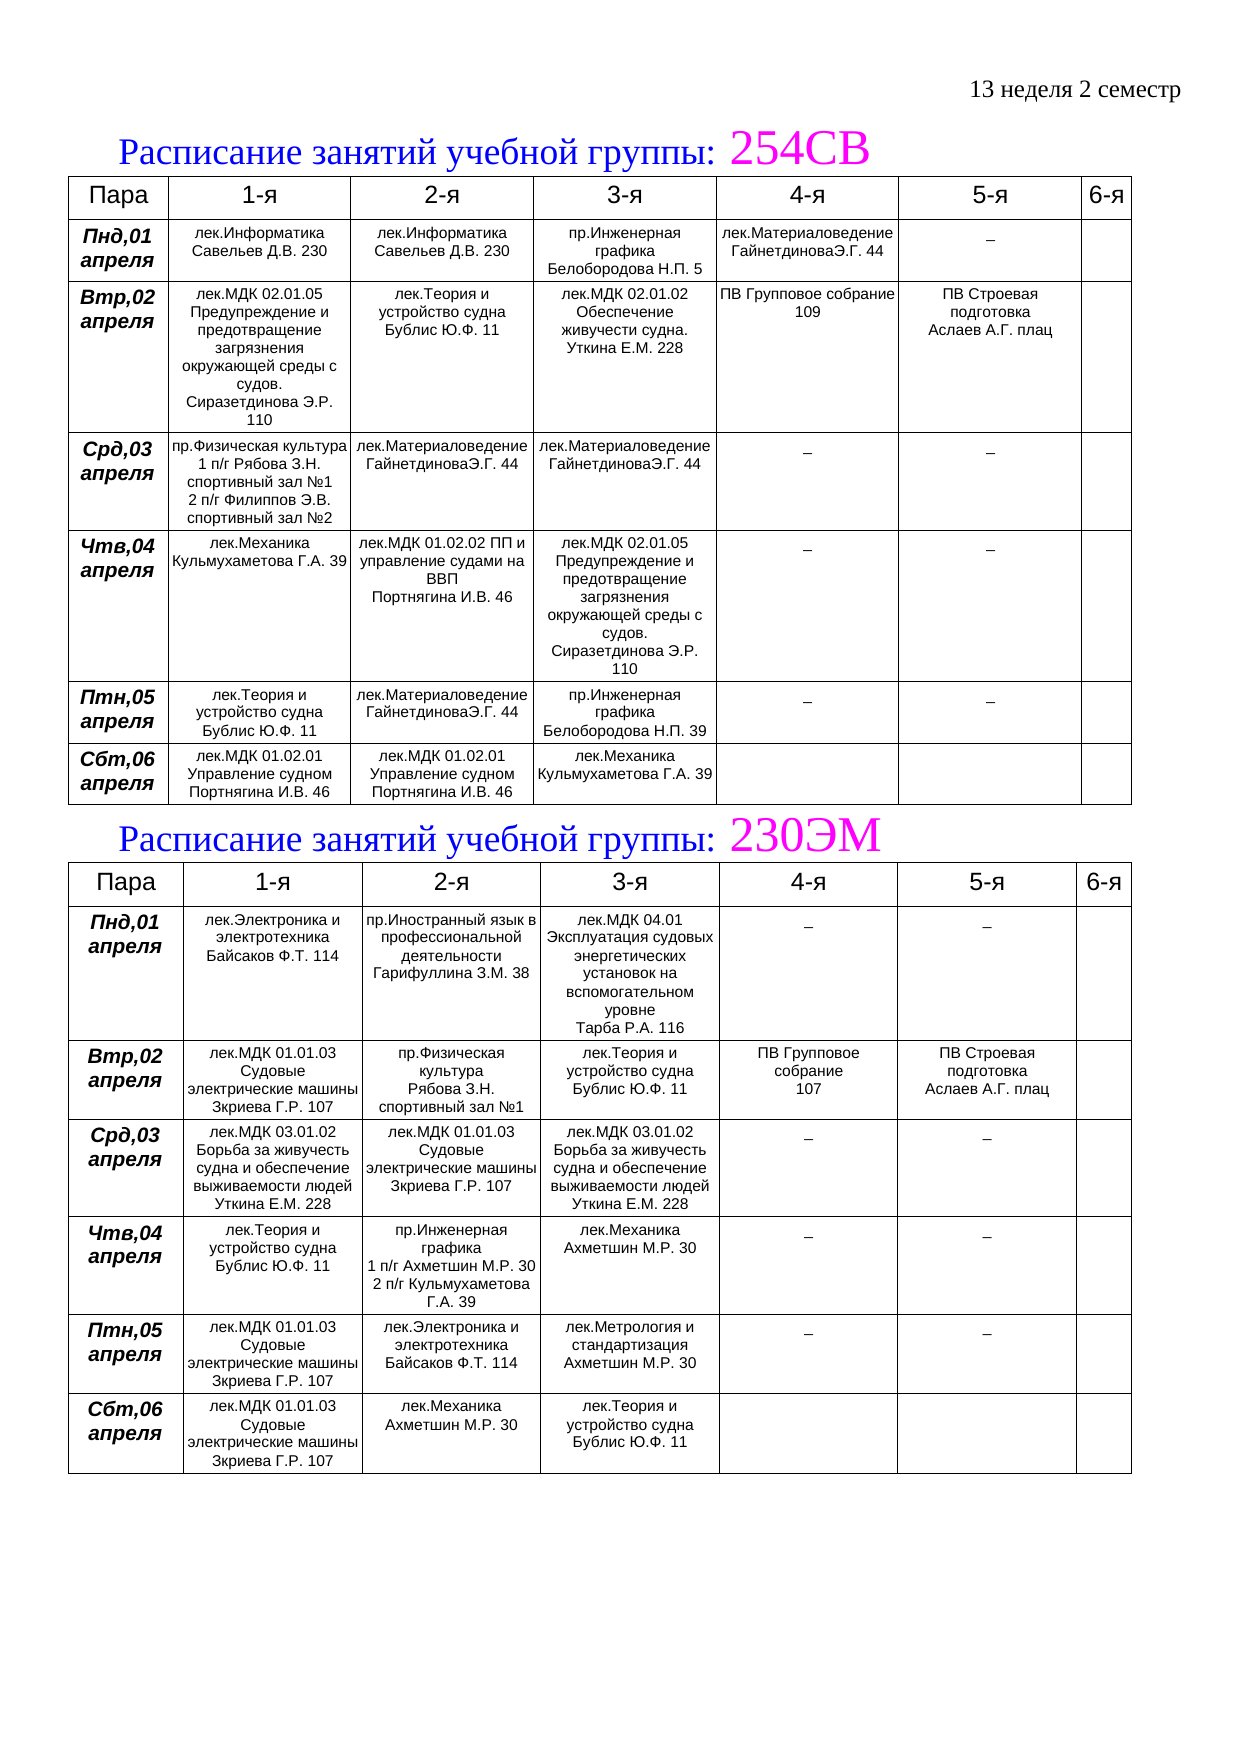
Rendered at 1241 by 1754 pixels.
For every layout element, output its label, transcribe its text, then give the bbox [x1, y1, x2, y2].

table_cell _ [898, 1120, 1076, 1216]
table_cell лек.МДК 02.01.05 Предупреждение и предотвращение загрязнения окружающей среды с судов. Сиразетдинова Э.Р. 110 [169, 282, 350, 432]
table_header 2-я [351, 177, 533, 219]
table_cell лек.Теория и устройство судна Бублис Ю.Ф. 11 [541, 1394, 719, 1472]
table_header 6-я [1082, 177, 1131, 219]
table_cell [898, 1394, 1076, 1472]
table_header Пара [69, 863, 183, 906]
table_cell _ [898, 1217, 1076, 1314]
table_cell лек.МДК 01.01.03 Судовые электрические машины Зкриева Г.Р. 107 [363, 1120, 540, 1216]
table_cell лек.МДК 01.02.01 Управление судном Портнягина И.В. 46 [351, 744, 533, 804]
table_cell лек.Информатика Савельев Д.В. 230 [169, 220, 350, 281]
table_cell _ [899, 433, 1081, 529]
table_cell лек.Теория и устройство судна Бублис Ю.Ф. 11 [541, 1041, 719, 1119]
table_header 5-я [898, 863, 1076, 906]
table_cell [1077, 1394, 1131, 1472]
table_cell лек.Механика Кульмухаметова Г.А. 39 [169, 531, 350, 681]
table_cell Сбт,06 апреля [69, 1394, 183, 1472]
table_cell [717, 744, 898, 804]
table_cell [1082, 531, 1131, 681]
table_cell пр.Физическая культура Рябова З.Н. спортивный зал №1 [363, 1041, 540, 1119]
table_cell лек.Информатика Савельев Д.В. 230 [351, 220, 533, 281]
table_header 5-я [899, 177, 1081, 219]
table_cell пр.Физическая культура 1 п/г Рябова З.Н. спортивный зал №1 2 п/г Филиппов Э.В. спортивный зал №2 [169, 433, 350, 529]
table_header 4-я [717, 177, 898, 219]
table_cell [1077, 907, 1131, 1039]
table_cell лек.Теория и устройство судна Бублис Ю.Ф. 11 [351, 282, 533, 432]
text Расписание занятий учебной группы: 230ЭМ [118, 805, 1181, 862]
table_cell Сбт,06 апреля [69, 744, 168, 804]
table_cell Чтв,04 апреля [69, 1217, 183, 1314]
table_cell _ [898, 1315, 1076, 1393]
table_cell [1077, 1041, 1131, 1119]
table_cell _ [720, 1120, 897, 1216]
table_header 1-я [169, 177, 350, 219]
table_cell лек.Теория и устройство судна Бублис Ю.Ф. 11 [184, 1217, 362, 1314]
table_cell лек.МДК 01.02.02 ПП и управление судами на ВВП Портнягина И.В. 46 [351, 531, 533, 681]
table_cell ПВ Групповое собрание 109 [717, 282, 898, 432]
table_cell лек.МДК 03.01.02 Борьба за живучесть судна и обеспечение выживаемости людей Уткина Е.М. 228 [184, 1120, 362, 1216]
table_header 1-я [184, 863, 362, 906]
table_cell Втр,02 апреля [69, 282, 168, 432]
table_cell [899, 744, 1081, 804]
text Расписание занятий учебной группы: 254СВ [118, 118, 1181, 176]
table_cell _ [899, 682, 1081, 742]
table_cell лек.Механика Ахметшин М.Р. 30 [541, 1217, 719, 1314]
table_cell _ [720, 907, 897, 1039]
table_cell Пнд,01 апреля [69, 220, 168, 281]
table_cell Пнд,01 апреля [69, 907, 183, 1039]
table_header 6-я [1077, 863, 1131, 906]
table_cell _ [899, 531, 1081, 681]
table_cell Втр,02 апреля [69, 1041, 183, 1119]
table_header 2-я [363, 863, 540, 906]
table_cell _ [898, 907, 1076, 1039]
table_cell ПВ Групповое собрание 107 [720, 1041, 897, 1119]
table_cell Птн,05 апреля [69, 1315, 183, 1393]
table_cell лек.Материаловедение ГайнетдиноваЭ.Г. 44 [351, 682, 533, 742]
table_cell [720, 1394, 897, 1472]
table_cell ПВ Строевая подготовка Аслаев А.Г. плац [898, 1041, 1076, 1119]
table_cell [1082, 220, 1131, 281]
table_cell лек.МДК 03.01.02 Борьба за живучесть судна и обеспечение выживаемости людей Уткина Е.М. 228 [541, 1120, 719, 1216]
table_cell _ [720, 1217, 897, 1314]
table_cell [1082, 433, 1131, 529]
table_cell _ [720, 1315, 897, 1393]
table_cell лек.МДК 04.01 Эксплуатация судовых энергетических установок на вспомогательном уровне Тарба Р.А. 116 [541, 907, 719, 1039]
table_cell [1082, 682, 1131, 742]
table_cell Срд,03 апреля [69, 433, 168, 529]
table_cell лек.Материаловедение ГайнетдиноваЭ.Г. 44 [717, 220, 898, 281]
table_cell _ [899, 220, 1081, 281]
table_header 4-я [720, 863, 897, 906]
table_header Пара [69, 177, 168, 219]
table_cell _ [717, 682, 898, 742]
table_cell пр.Инженерная графика 1 п/г Ахметшин М.Р. 30 2 п/г Кульмухаметова Г.А. 39 [363, 1217, 540, 1314]
table_cell лек.Электроника и электротехника Байсаков Ф.Т. 114 [363, 1315, 540, 1393]
table_cell ПВ Строевая подготовка Аслаев А.Г. плац [899, 282, 1081, 432]
table_cell лек.Материаловедение ГайнетдиноваЭ.Г. 44 [534, 433, 716, 529]
table_cell Срд,03 апреля [69, 1120, 183, 1216]
table_cell _ [717, 531, 898, 681]
table_cell лек.МДК 01.01.03 Судовые электрические машины Зкриева Г.Р. 107 [184, 1394, 362, 1472]
table_cell пр.Инженерная графика Белобородова Н.П. 5 [534, 220, 716, 281]
table_cell [1082, 282, 1131, 432]
table_cell пр.Инженерная графика Белобородова Н.П. 39 [534, 682, 716, 742]
table_cell пр.Иностранный язык в профессиональной деятельности Гарифуллина З.М. 38 [363, 907, 540, 1039]
table_cell лек.Теория и устройство судна Бублис Ю.Ф. 11 [169, 682, 350, 742]
table_cell лек.Метрология и стандартизация Ахметшин М.Р. 30 [541, 1315, 719, 1393]
table_cell лек.МДК 01.01.03 Судовые электрические машины Зкриева Г.Р. 107 [184, 1041, 362, 1119]
table_cell [1077, 1217, 1131, 1314]
table_cell лек.МДК 01.01.03 Судовые электрические машины Зкриева Г.Р. 107 [184, 1315, 362, 1393]
table_cell [1077, 1315, 1131, 1393]
table_header 3-я [541, 863, 719, 906]
table_cell лек.МДК 02.01.05 Предупреждение и предотвращение загрязнения окружающей среды с судов. Сиразетдинова Э.Р. 110 [534, 531, 716, 681]
table_cell [1077, 1120, 1131, 1216]
table_cell лек.МДК 02.01.02 Обеспечение живучести судна. Уткина Е.М. 228 [534, 282, 716, 432]
table_cell лек.Механика Ахметшин М.Р. 30 [363, 1394, 540, 1472]
table_cell Птн,05 апреля [69, 682, 168, 742]
table_cell лек.Механика Кульмухаметова Г.А. 39 [534, 744, 716, 804]
table_cell Чтв,04 апреля [69, 531, 168, 681]
table_header 3-я [534, 177, 716, 219]
table_cell лек.Электроника и электротехника Байсаков Ф.Т. 114 [184, 907, 362, 1039]
table_cell лек.МДК 01.02.01 Управление судном Портнягина И.В. 46 [169, 744, 350, 804]
table_cell лек.Материаловедение ГайнетдиноваЭ.Г. 44 [351, 433, 533, 529]
table_cell _ [717, 433, 898, 529]
table_cell [1082, 744, 1131, 804]
